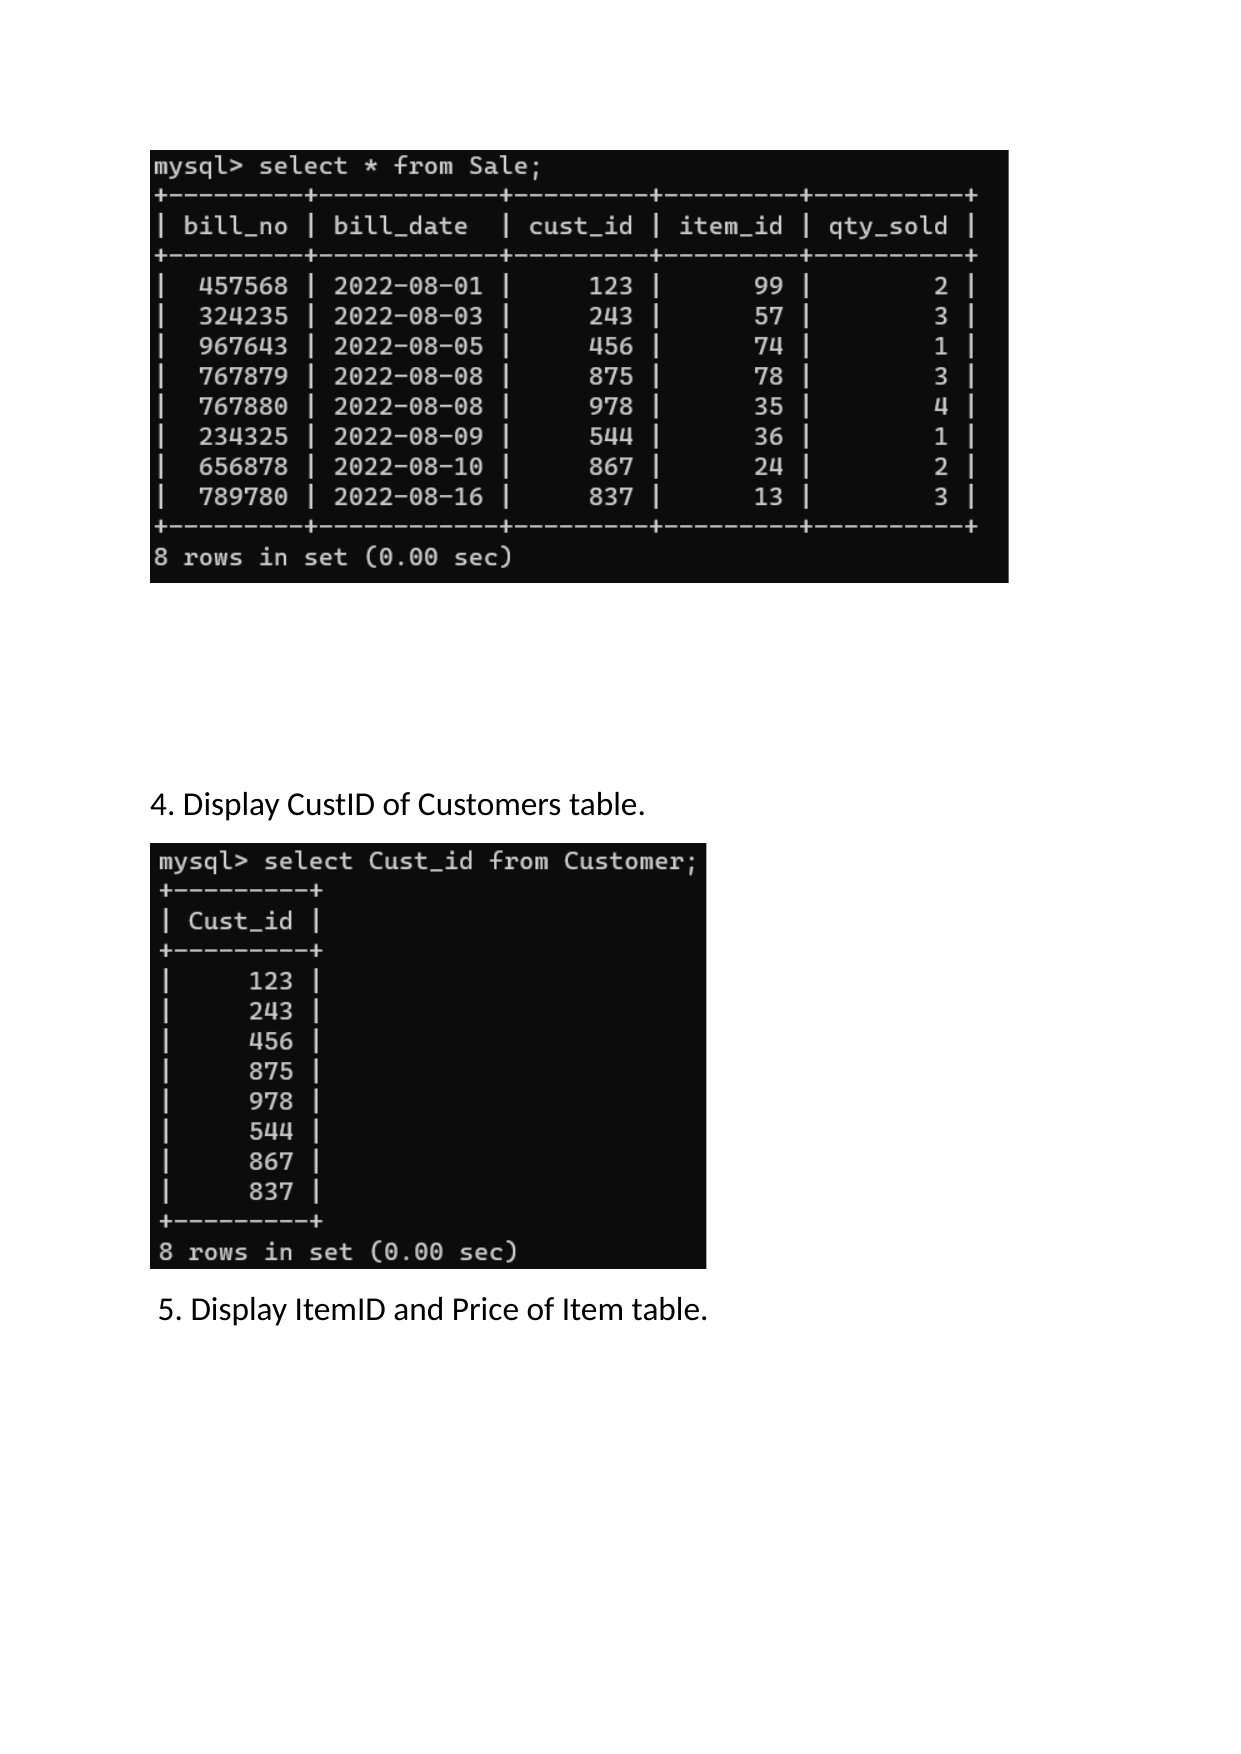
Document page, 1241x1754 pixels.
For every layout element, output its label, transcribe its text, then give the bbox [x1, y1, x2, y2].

text 4. Display CustID of Customers table. [150, 783, 1090, 824]
text 5. Display ItemID and Price of Item table. [150, 1288, 1090, 1328]
picture [150, 150, 1009, 583]
picture [150, 843, 707, 1269]
